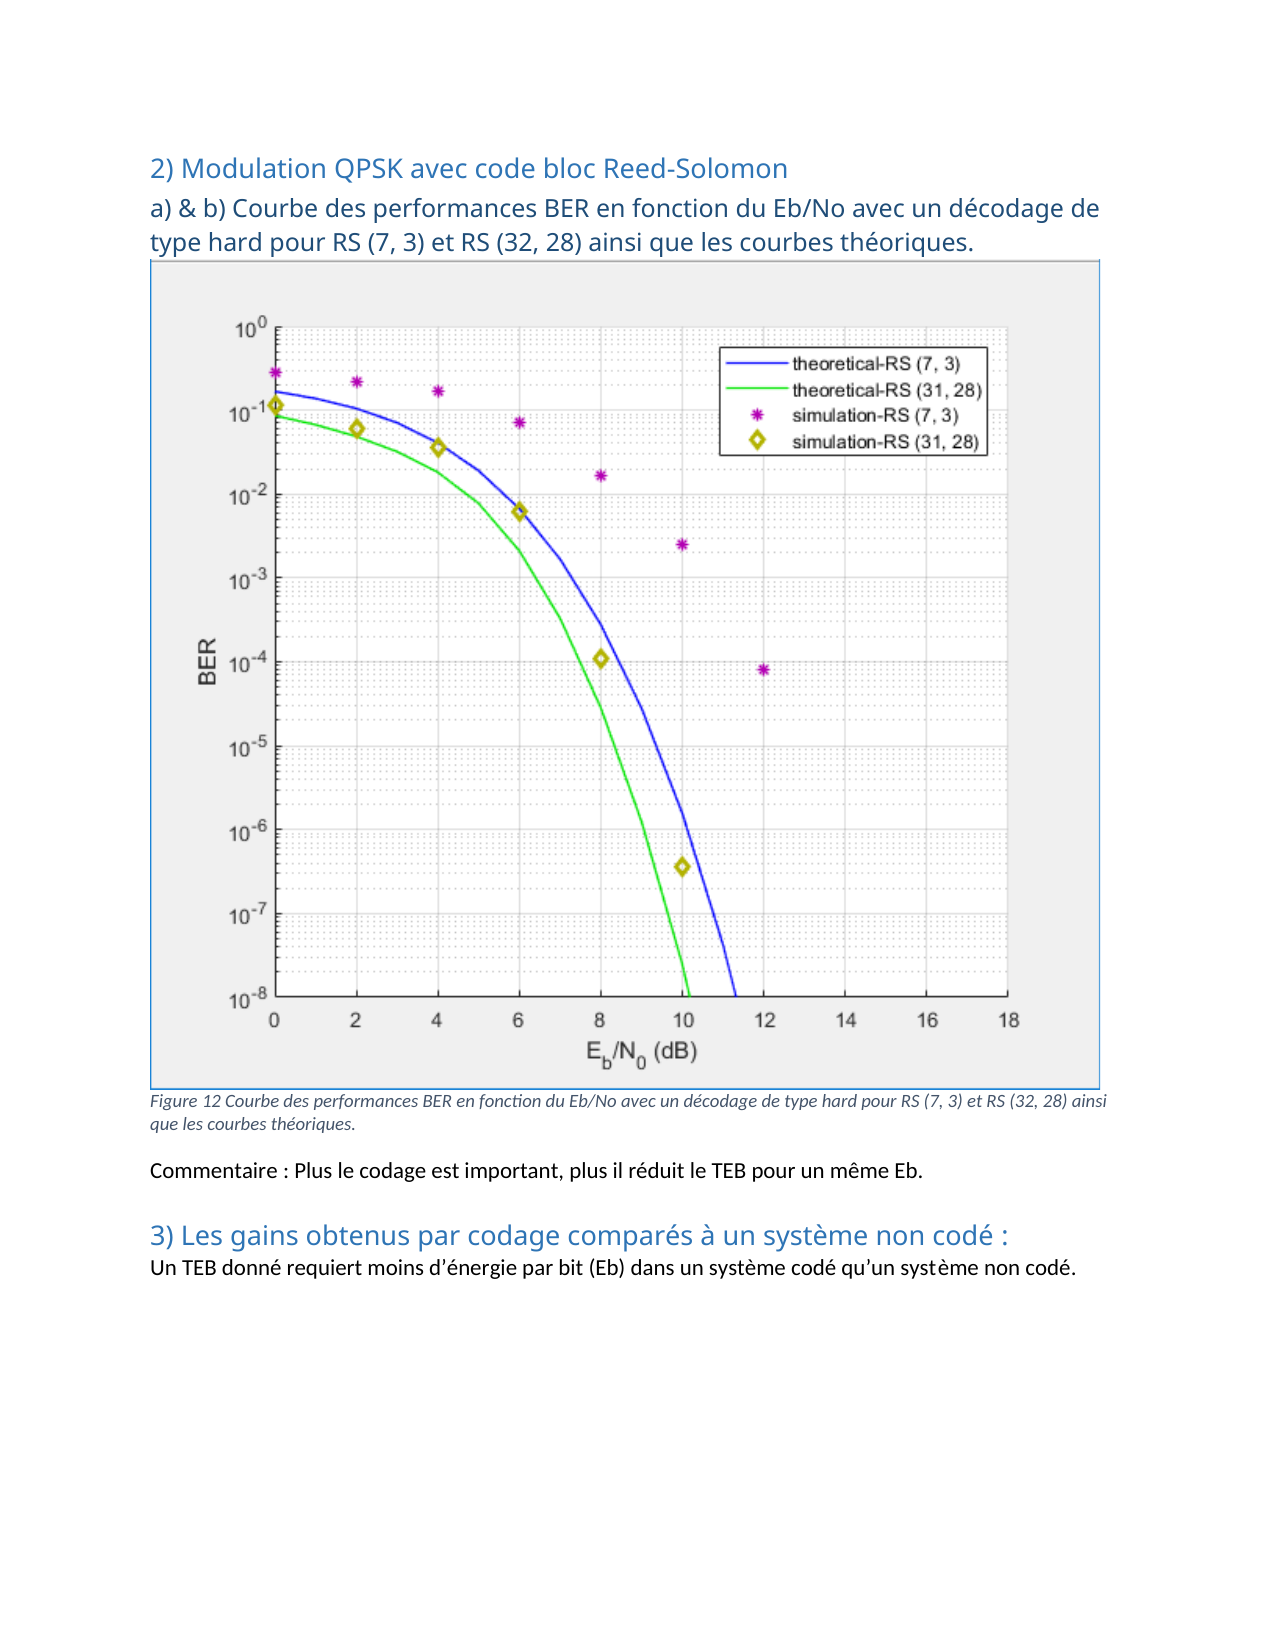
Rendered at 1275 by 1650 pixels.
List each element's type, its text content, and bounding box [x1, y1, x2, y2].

subtitle 2) Modulation QPSK avec code bloc Reed-Solomon [150, 150, 1125, 187]
picture [150, 259, 1100, 1090]
text Commentaire : Plus le codage est important, plus il réduit le TEB pour un même Eb. [150, 1156, 1125, 1184]
subtitle a) & b) Courbe des performances BER en fonction du Eb/No avec un décodage de type hard pour RS (7, 3) et RS (32, 28) ainsi que les courbes théoriques. [150, 191, 1125, 259]
text Un TEB donné requiert moins d’énergie par bit (Eb) dans un système codé qu’un système non codé. [150, 1253, 1125, 1281]
subtitle 3) Les gains obtenus par codage comparés à un système non codé : [150, 1216, 1125, 1253]
